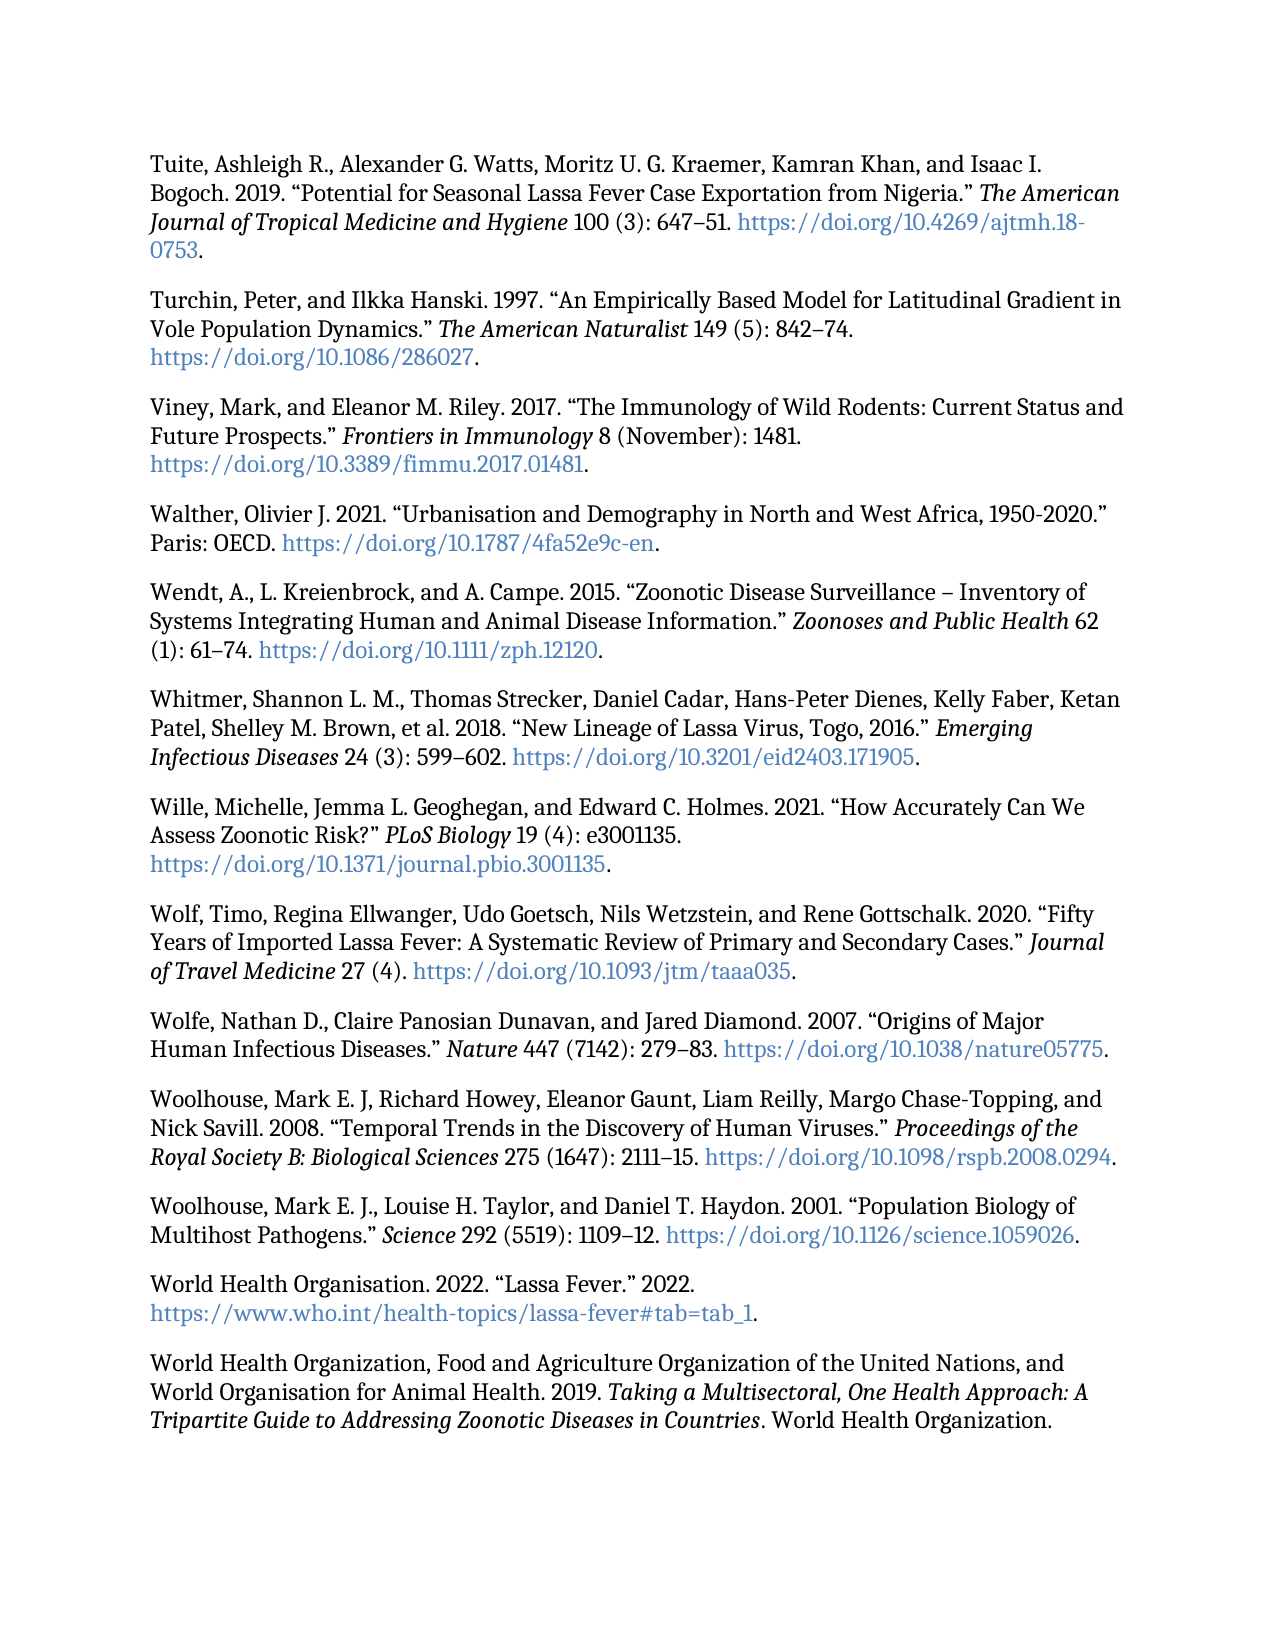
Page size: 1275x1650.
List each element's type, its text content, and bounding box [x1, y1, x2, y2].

text Tuite, Ashleigh R., Alexander G. Watts, Moritz U. G. Kraemer, Kamran Khan, and Isaac I. Bogoch. 2019. “Potential for Seasonal Lassa Fever Case Exportation from Nigeria.” The American Journal of Tropical Medicine and Hygiene 100 (3): 647–51. https://doi.org/10.4269/ajtmh.18-0753. [150, 150, 1125, 265]
text Wendt, A., L. Kreienbrock, and A. Campe. 2015. “Zoonotic Disease Surveillance – Inventory of Systems Integrating Human and Animal Disease Information.” Zoonoses and Public Health 62 (1): 61–74. https://doi.org/10.1111/zph.12120. [150, 578, 1125, 664]
text Wolfe, Nathan D., Claire Panosian Dunavan, and Jared Diamond. 2007. “Origins of Major Human Infectious Diseases.” Nature 447 (7142): 279–83. https://doi.org/10.1038/nature05775. [150, 1007, 1125, 1064]
text Wille, Michelle, Jemma L. Geoghegan, and Edward C. Holmes. 2021. “How Accurately Can We Assess Zoonotic Risk?” PLoS Biology 19 (4): e3001135. https://doi.org/10.1371/journal.pbio.3001135. [150, 792, 1125, 879]
text Wolf, Timo, Regina Ellwanger, Udo Goetsch, Nils Wetzstein, and Rene Gottschalk. 2020. “Fifty Years of Imported Lassa Fever: A Systematic Review of Primary and Secondary Cases.” Journal of Travel Medicine 27 (4). https://doi.org/10.1093/jtm/taaa035. [150, 899, 1125, 986]
text Viney, Mark, and Eleanor M. Riley. 2017. “The Immunology of Wild Rodents: Current Status and Future Prospects.” Frontiers in Immunology 8 (November): 1481. https://doi.org/10.3389/fimmu.2017.01481. [150, 393, 1125, 479]
text Turchin, Peter, and Ilkka Hanski. 1997. “An Empirically Based Model for Latitudinal Gradient in Vole Population Dynamics.” The American Naturalist 149 (5): 842–74. https://doi.org/10.1086/286027. [150, 286, 1125, 372]
text Walther, Olivier J. 2021. “Urbanisation and Demography in North and West Africa, 1950-2020.” Paris: OECD. https://doi.org/10.1787/4fa52e9c-en. [150, 500, 1125, 557]
text Whitmer, Shannon L. M., Thomas Strecker, Daniel Cadar, Hans-Peter Dienes, Kelly Faber, Ketan Patel, Shelley M. Brown, et al. 2018. “New Lineage of Lassa Virus, Togo, 2016.” Emerging Infectious Diseases 24 (3): 599–602. https://doi.org/10.3201/eid2403.171905. [150, 685, 1125, 772]
text World Health Organisation. 2022. “Lassa Fever.” 2022. https://www.who.int/health-topics/lassa-fever#tab=tab_1. [150, 1270, 1125, 1328]
